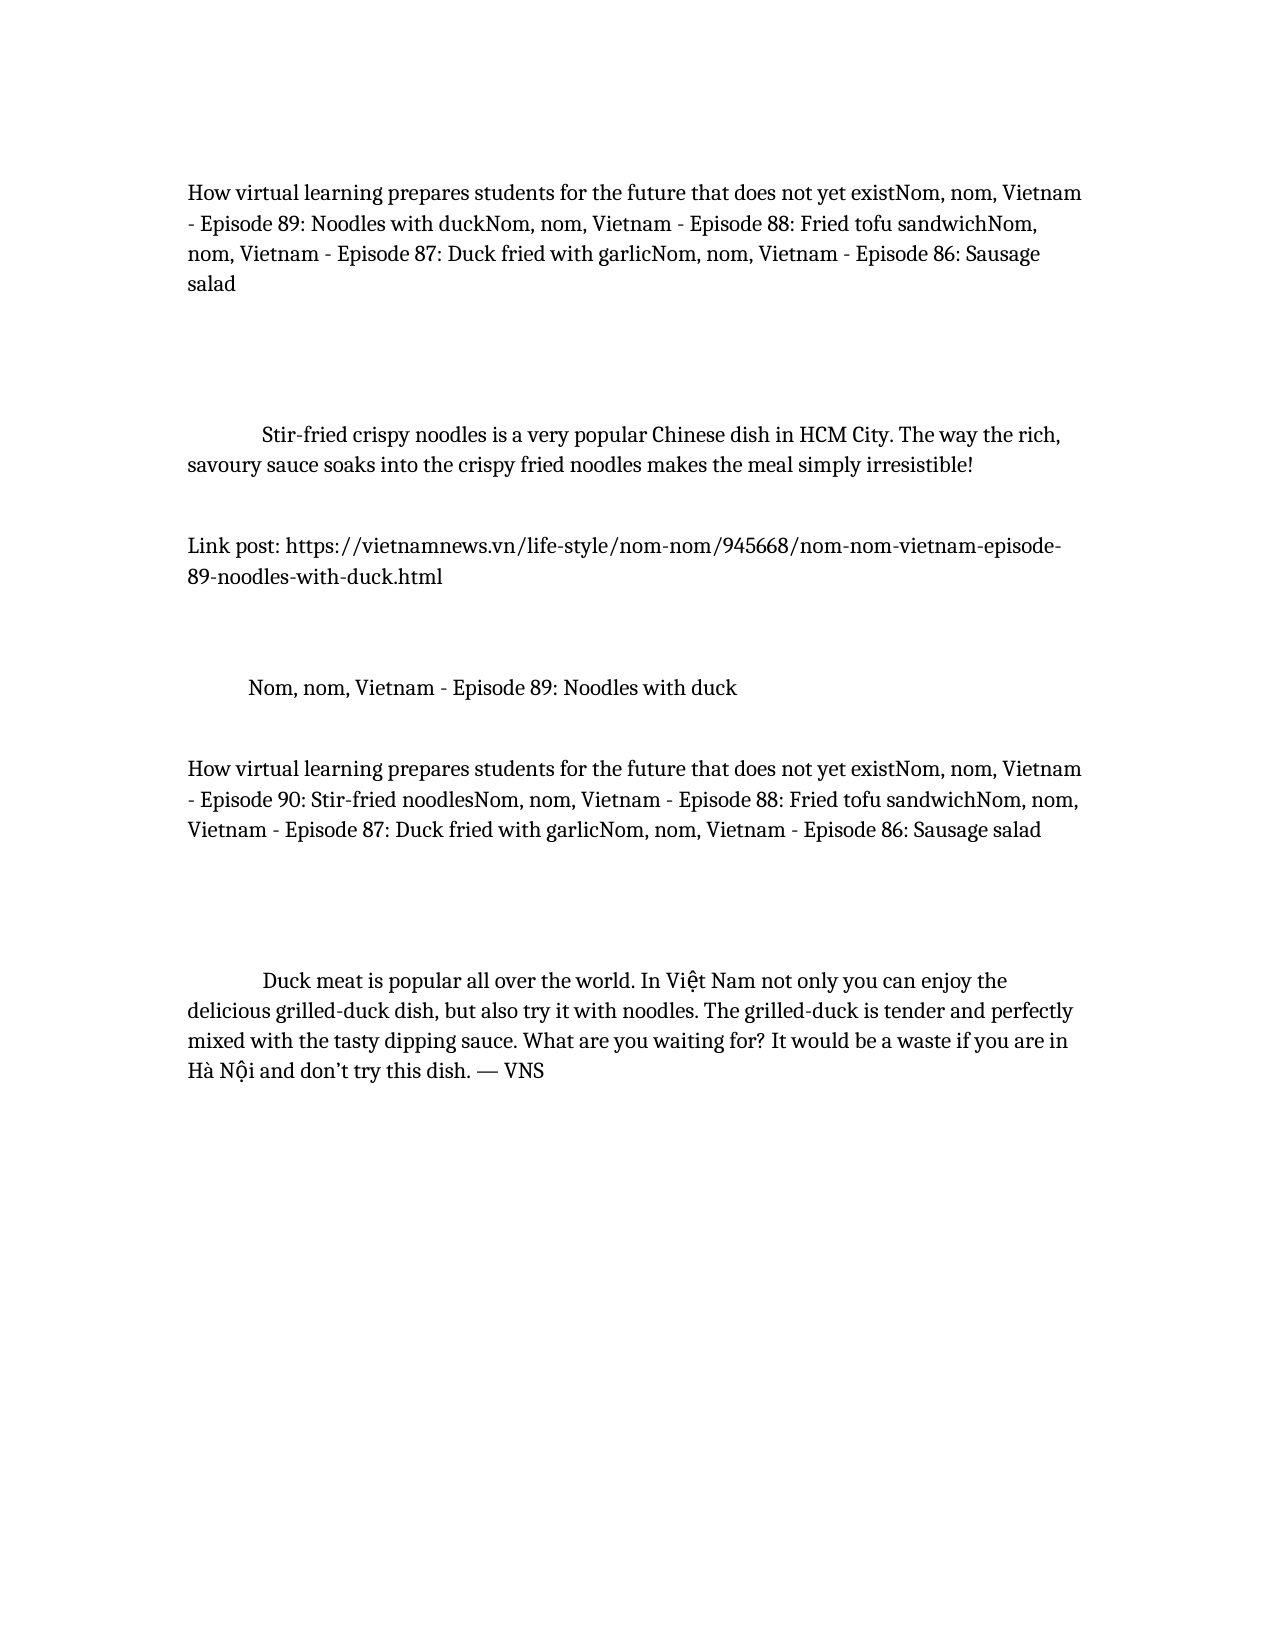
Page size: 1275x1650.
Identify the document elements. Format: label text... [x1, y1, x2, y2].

text Nom, nom, Vietnam - Episode 89: Noodles with duck [187, 614, 1087, 701]
text How virtual learning prepares students for the future that does not yet existNom, nom, Vietnam - Episode 89: Noodles with duckNom, nom, Vietnam - Episode 88: Fried tofu sandwichNom, nom, Vietnam - Episode 87: Duck fried with garlicNom, nom, Vietnam - Episode 86: Sausage salad Stir-fried crispy noodles is a very popular Chinese dish in HCM City. The way the rich, savoury sauce soaks into the crispy fried noodles makes the meal simply irresistible! [187, 150, 1087, 509]
text Link post: https://vietnamnews.vn/life-style/nom-nom/945668/nom-nom-vietnam-episode-89-noodles-with-duck.html [187, 533, 1087, 590]
text How virtual learning prepares students for the future that does not yet existNom, nom, Vietnam - Episode 90: Stir-fried noodlesNom, nom, Vietnam - Episode 88: Fried tofu sandwichNom, nom, Vietnam - Episode 87: Duck fried with garlicNom, nom, Vietnam - Episode 86: Sausage salad Duck meat is popular all over the world. In Việt Nam not only you can enjoy the delicious grilled-duck dish, but also try it with noodles. The grilled-duck is tender and perfectly mixed with the tasty dipping sauce. What are you waiting for? It would be a waste if you are in Hà Nội and don’t try this dish. — VNS [187, 726, 1087, 1115]
